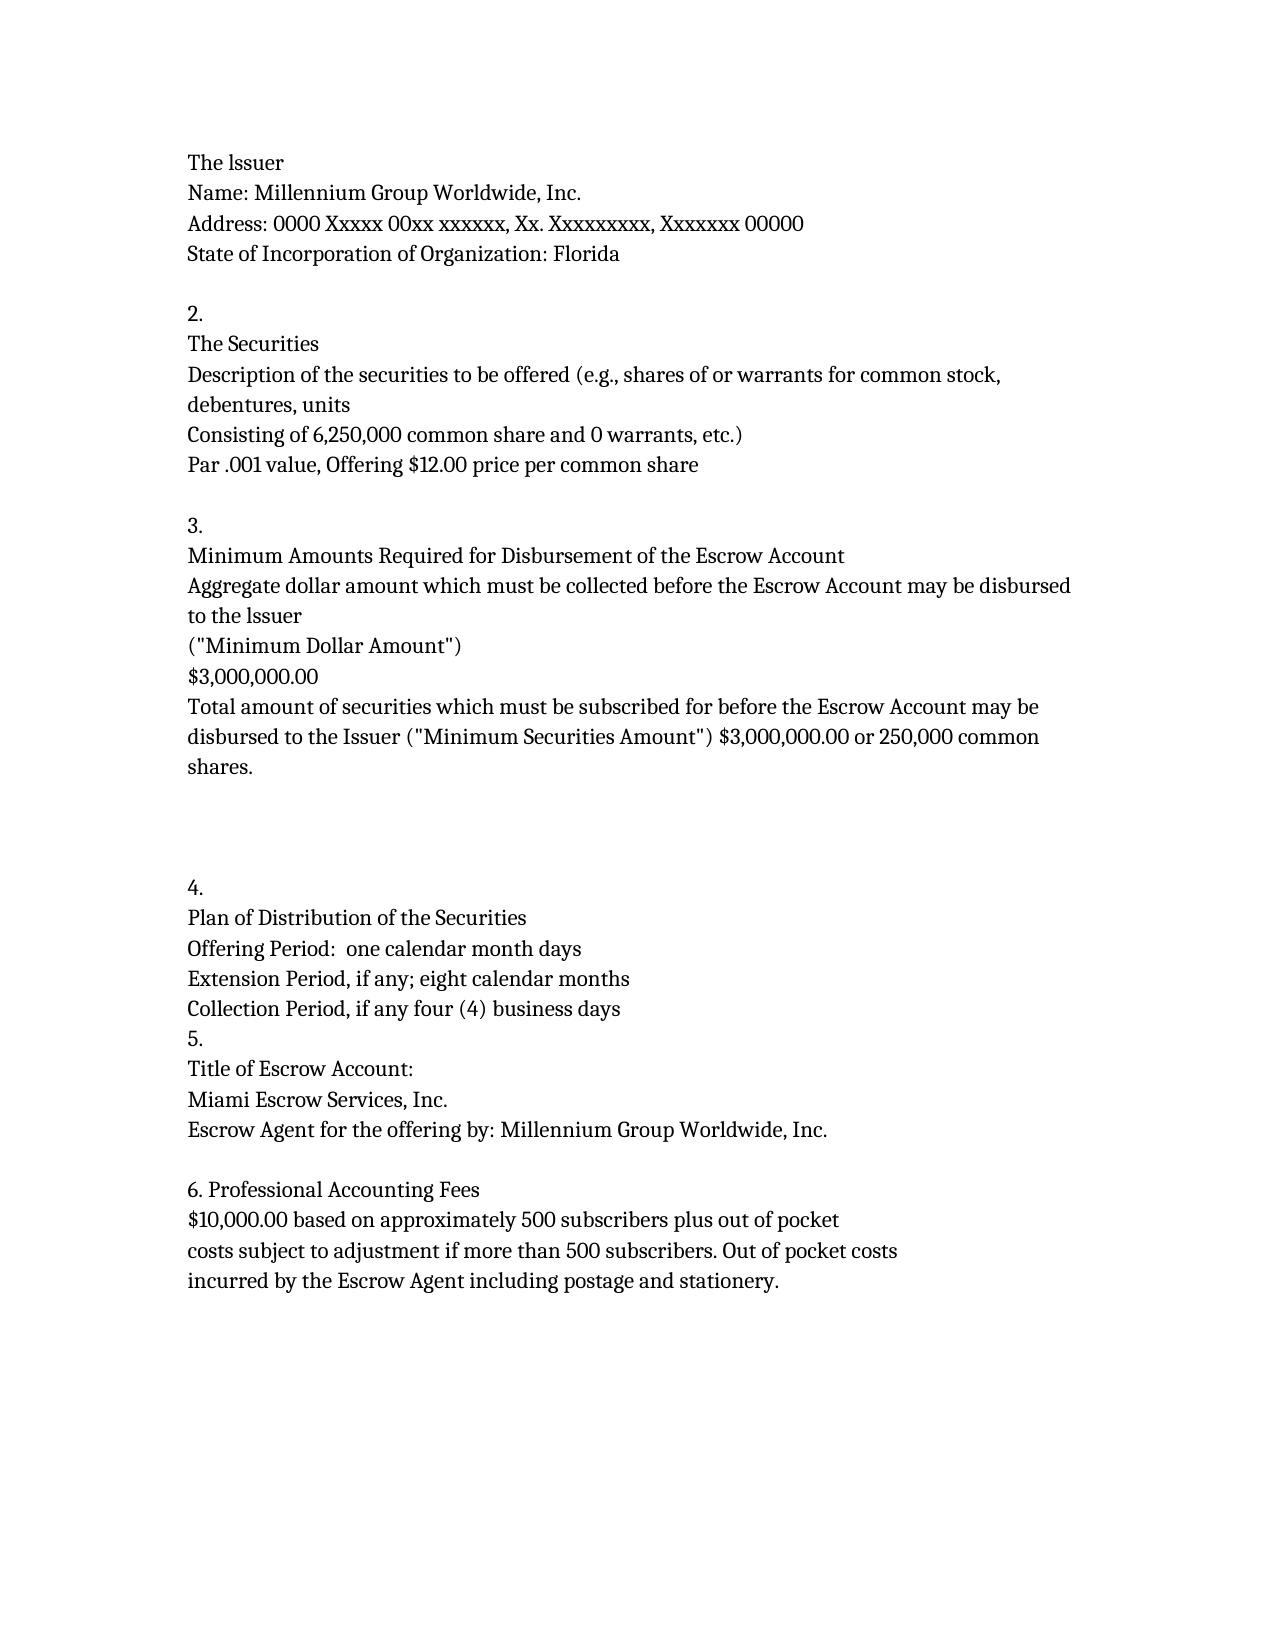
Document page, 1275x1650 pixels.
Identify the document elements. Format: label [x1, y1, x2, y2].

text [187, 150, 1087, 1294]
